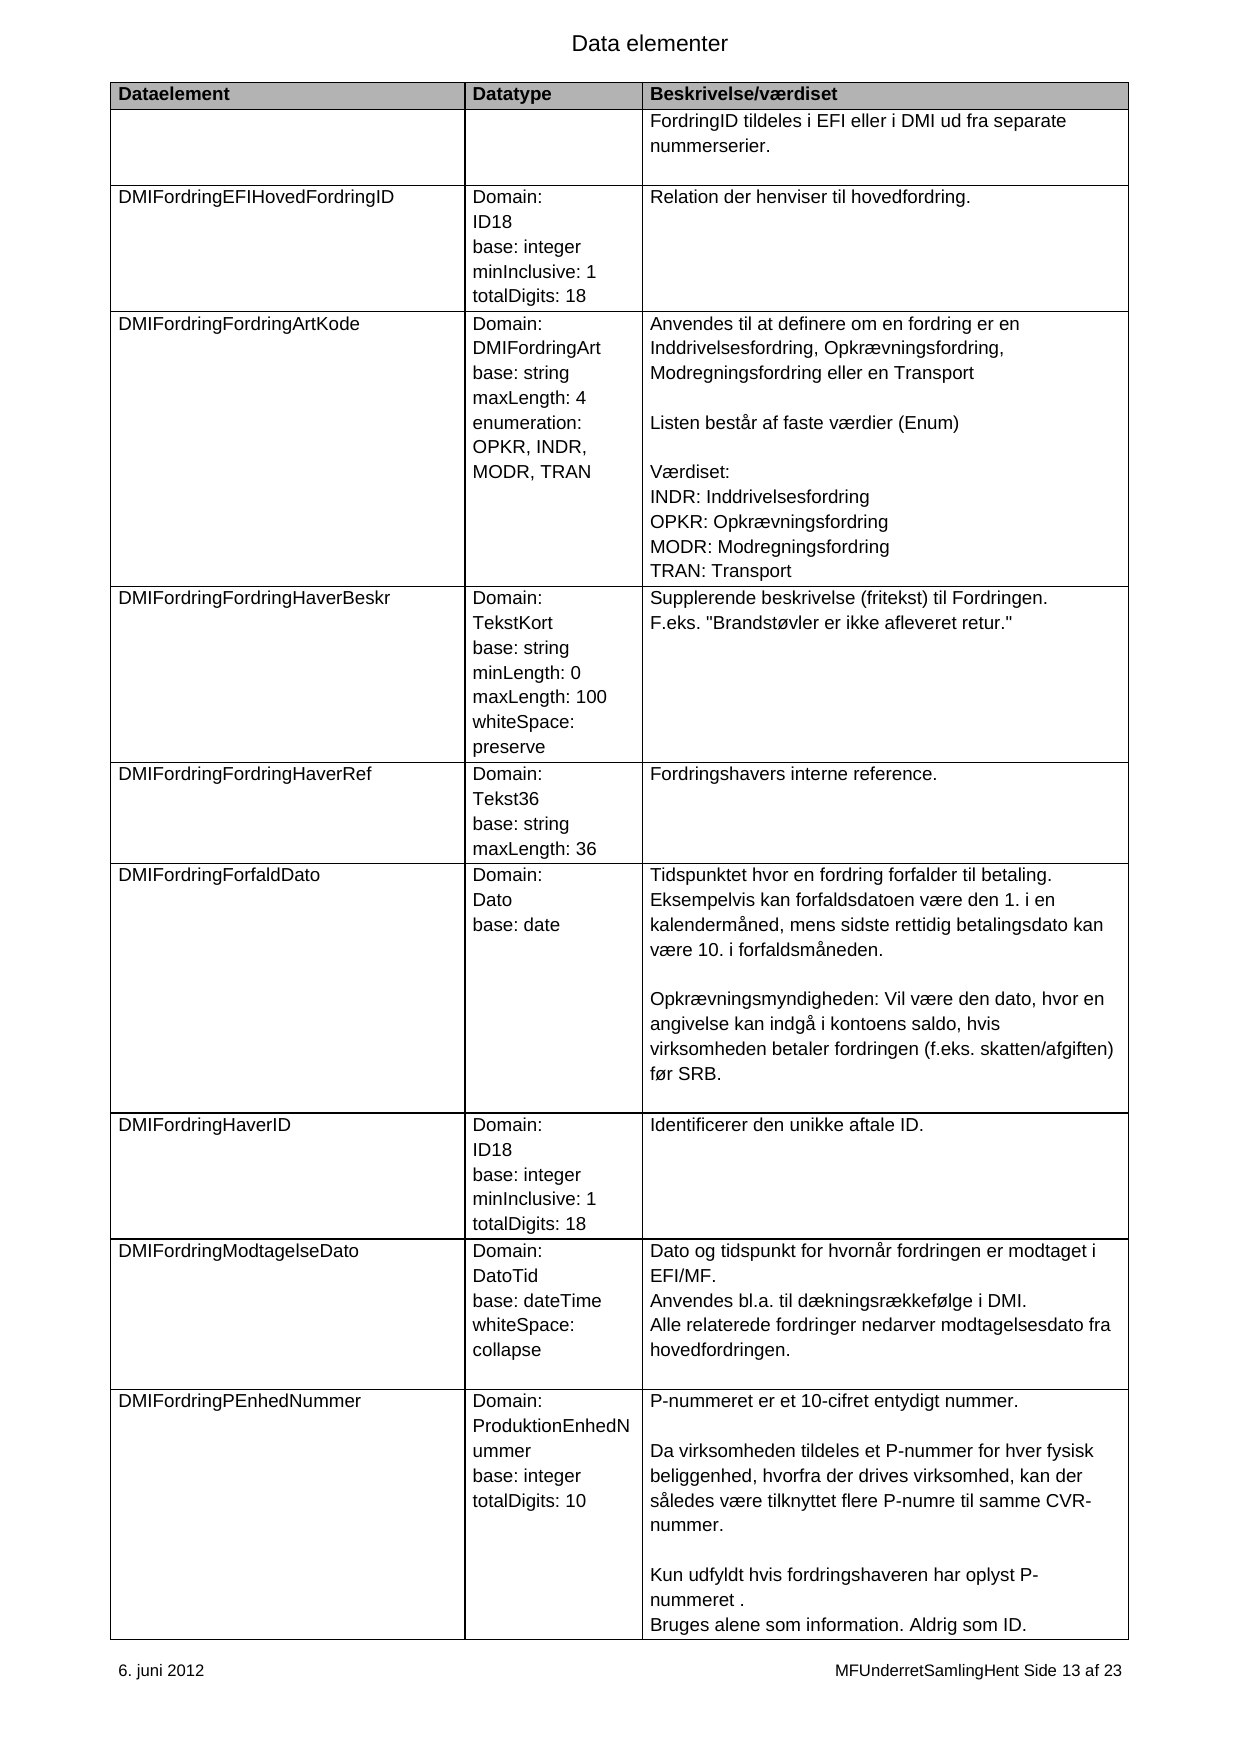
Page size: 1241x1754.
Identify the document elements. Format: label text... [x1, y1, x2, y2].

table_cell Domain: ID18 base: integer minInclusive: 1 totalDigits: 18 [466, 1114, 642, 1238]
table_cell Dato og tidspunkt for hvornår fordringen er modtaget i EFI/MF. Anvendes bl.a. til dækningsrækkefølge i DMI. Alle relaterede fordringer nedarver modtagelsesdato fra hovedfordringen. [643, 1240, 1128, 1389]
table_header Datatype [466, 83, 642, 109]
table_cell DMIFordringFordringArtKode [111, 312, 464, 586]
table_cell DMIFordringFordringHaverBeskr [111, 587, 464, 761]
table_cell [111, 110, 464, 184]
table_cell DMIFordringModtagelseDato [111, 1240, 464, 1389]
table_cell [466, 110, 642, 184]
table_cell DMIFordringHaverID [111, 1114, 464, 1238]
table_cell Fordringshavers interne reference. [643, 763, 1128, 863]
table_cell Domain: DMIFordringArt base: string maxLength: 4 enumeration: OPKR, INDR, MODR, TRAN [466, 312, 642, 586]
table_cell DMIFordringFordringHaverRef [111, 763, 464, 863]
table_cell Relation der henviser til hovedfordring. [643, 186, 1128, 311]
table_header Dataelement [111, 83, 464, 109]
table_cell Identificerer den unikke aftale ID. [643, 1114, 1128, 1238]
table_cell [111, 1390, 464, 1639]
table_cell Tidspunktet hvor en fordring forfalder til betaling. Eksempelvis kan forfaldsdatoen være den 1. i en kalendermåned, mens sidste rettidig betalingsdato kan være 10. i forfaldsmåneden. Opkrævningsmyndigheden: Vil være den dato, hvor en angivelse kan indgå i kontoens saldo, hvis virksomheden betaler fordringen (f.eks. skatten/afgiften) før SRB. [643, 864, 1128, 1112]
table_cell Domain: Tekst36 base: string maxLength: 36 [466, 763, 642, 863]
table_cell DMIFordringForfaldDato [111, 864, 464, 1112]
table_cell Domain: ID18 base: integer minInclusive: 1 totalDigits: 18 [466, 186, 642, 311]
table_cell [643, 1390, 1128, 1639]
table_cell Domain: TekstKort base: string minLength: 0 maxLength: 100 whiteSpace: preserve [466, 587, 642, 761]
table_cell Domain: DatoTid base: dateTime whiteSpace: collapse [466, 1240, 642, 1389]
table_cell Domain: Dato base: date [466, 864, 642, 1112]
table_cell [643, 110, 1128, 184]
table_header Beskrivelse/værdiset [643, 83, 1128, 109]
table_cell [466, 1390, 642, 1639]
table_cell DMIFordringEFIHovedFordringID [111, 186, 464, 311]
table_cell Supplerende beskrivelse (fritekst) til Fordringen. F.eks. "Brandstøvler er ikke afleveret retur." [643, 587, 1128, 761]
table_cell Anvendes til at definere om en fordring er en Inddrivelsesfordring, Opkrævningsfordring, Modregningsfordring eller en Transport Listen består af faste værdier (Enum) Værdiset: INDR: Inddrivelsesfordring OPKR: Opkrævningsfordring MODR: Modregningsfordring TRAN: Transport [643, 312, 1128, 586]
